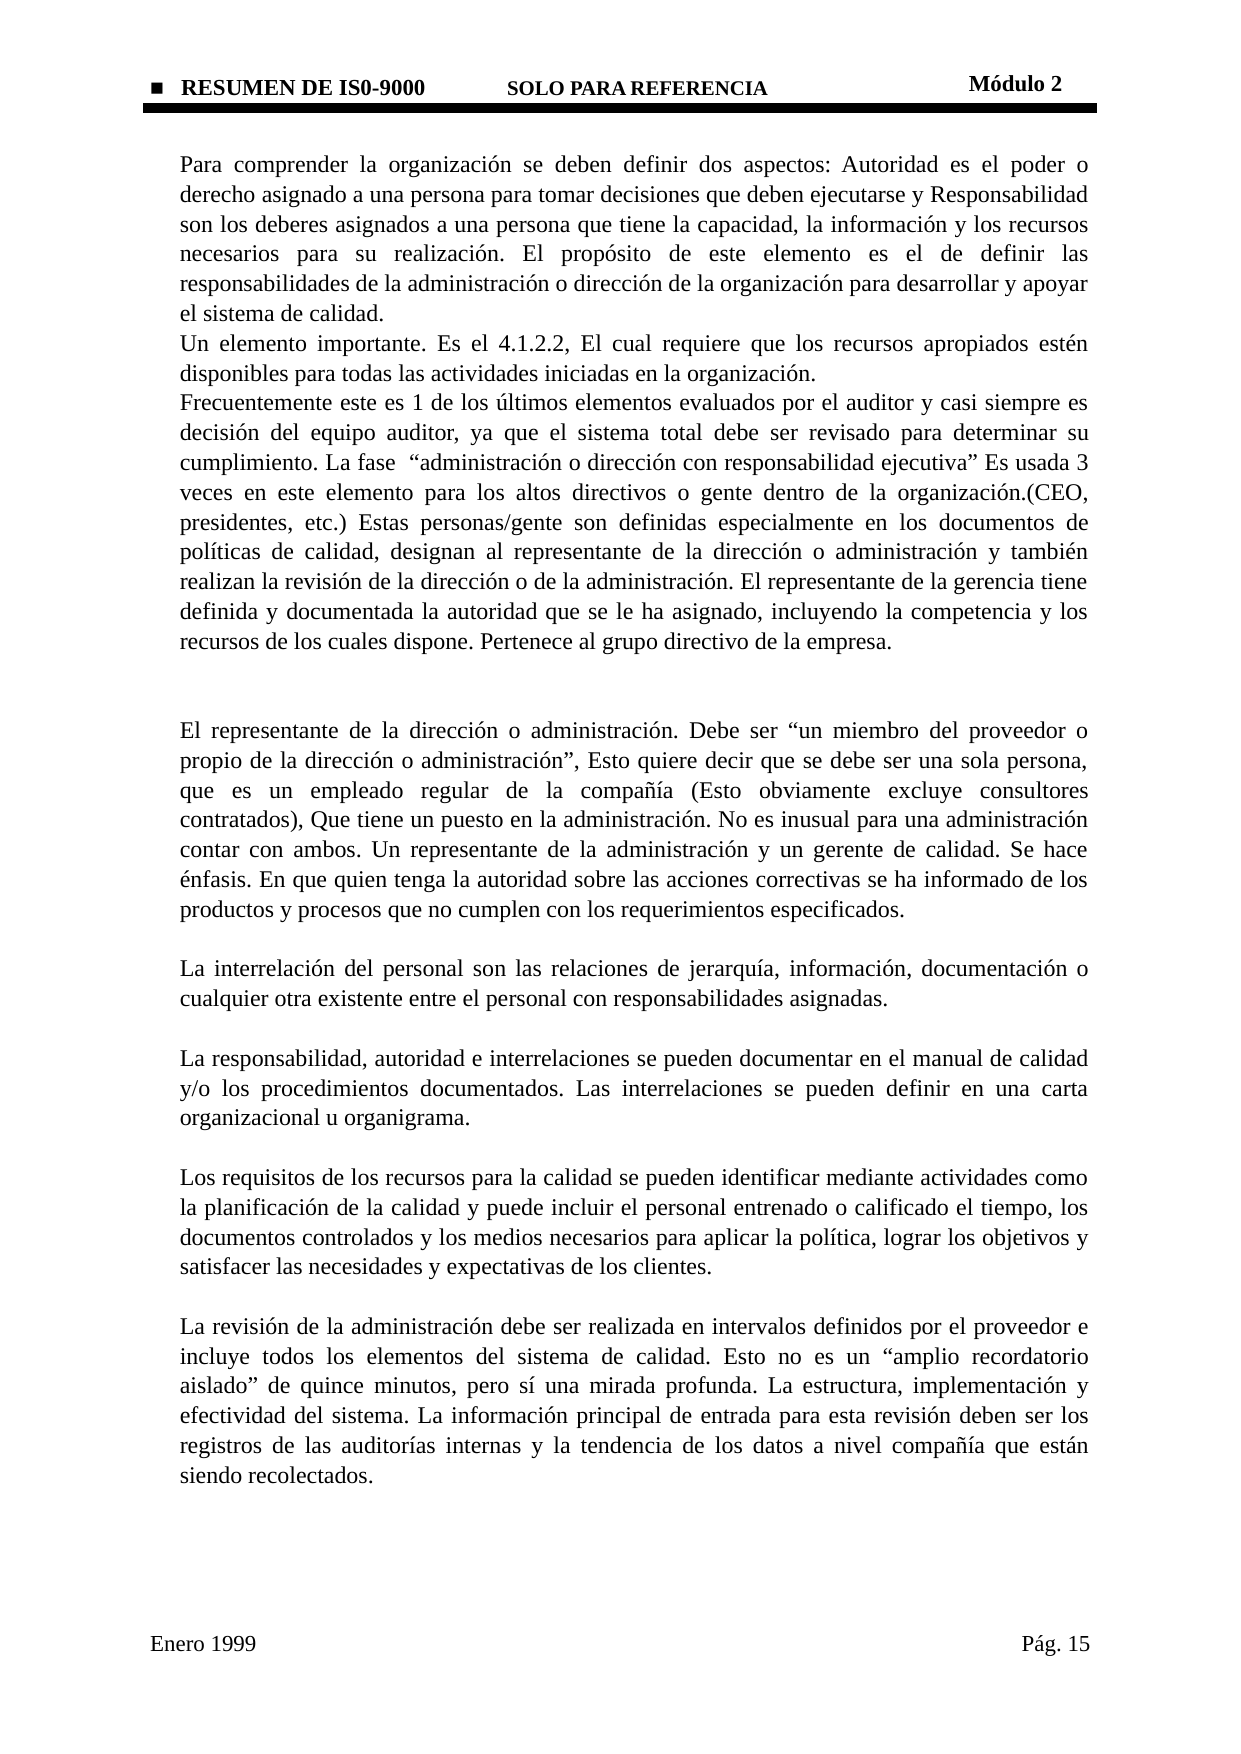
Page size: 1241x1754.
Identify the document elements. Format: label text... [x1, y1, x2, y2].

text La interrelación del personal son las relaciones de jerarquía, información, documentación o cualquier otra existente entre el personal con responsabilidades asignadas. [179, 954, 1090, 1012]
text La responsabilidad, autoridad e interrelaciones se pueden documentar en el manual de calidad y/o los procedimientos documentados. Las interrelaciones se pueden definir en una carta organizacional u organigrama. [179, 1044, 1090, 1131]
text Frecuentemente este es 1 de los últimos elementos evaluados por el auditor y casi siempre es decisión del equipo auditor, ya que el sistema total debe ser revisado para determinar su cumplimiento. La fase “administración o dirección con responsabilidad ejecutiva” Es usada 3 veces en este elemento para los altos directivos o gente dentro de la organización.(CEO, presidentes, etc.) Estas personas/gente son definidas especialmente en los documentos de políticas de calidad, designan al representante de la dirección o administración y también realizan la revisión de la dirección o de la administración. El representante de la gerencia tiene definida y documentada la autoridad que se le ha asignado, incluyendo la competencia y los recursos de los cuales dispone. Pertenece al grupo directivo de la empresa. [179, 388, 1090, 654]
text Los requisitos de los recursos para la calidad se pueden identificar mediante actividades como la planificación de la calidad y puede incluir el personal entrenado o calificado el tiempo, los documentos controlados y los medios necesarios para aplicar la política, lograr los objetivos y satisfacer las necesidades y expectativas de los clientes. [179, 1163, 1090, 1280]
text El representante de la dirección o administración. Debe ser “un miembro del proveedor o propio de la dirección o administración”, Esto quiere decir que se debe ser una sola persona, que es un empleado regular de la compañía (Esto obviamente excluye consultores contratados), Que tiene un puesto en la administración. No es inusual para una administración contar con ambos. Un representante de la administración y un gerente de calidad. Se hace énfasis. En que quien tenga la autoridad sobre las acciones correctivas se ha informado de los productos y procesos que no cumplen con los requerimientos especificados. [179, 716, 1090, 922]
text La revisión de la administración debe ser realizada en intervalos definidos por el proveedor e incluye todos los elementos del sistema de calidad. Esto no es un “amplio recordatorio aislado” de quince minutos, pero sí una mirada profunda. La estructura, implementación y efectividad del sistema. La información principal de entrada para esta revisión deben ser los registros de las auditorías internas y la tendencia de los datos a nivel compañía que están siendo recolectados. [179, 1312, 1090, 1488]
text Para comprender la organización se deben definir dos aspectos: Autoridad es el poder o derecho asignado a una persona para tomar decisiones que deben ejecutarse y Responsabilidad son los deberes asignados a una persona que tiene la capacidad, la información y los recursos necesarios para su realización. El propósito de este elemento es el de definir las responsabilidades de la administración o dirección de la organización para desarrollar y apoyar el sistema de calidad. [179, 150, 1090, 327]
text Un elemento importante. Es el 4.1.2.2, El cual requiere que los recursos apropiados estén disponibles para todas las actividades iniciadas en la organización. [179, 329, 1090, 386]
